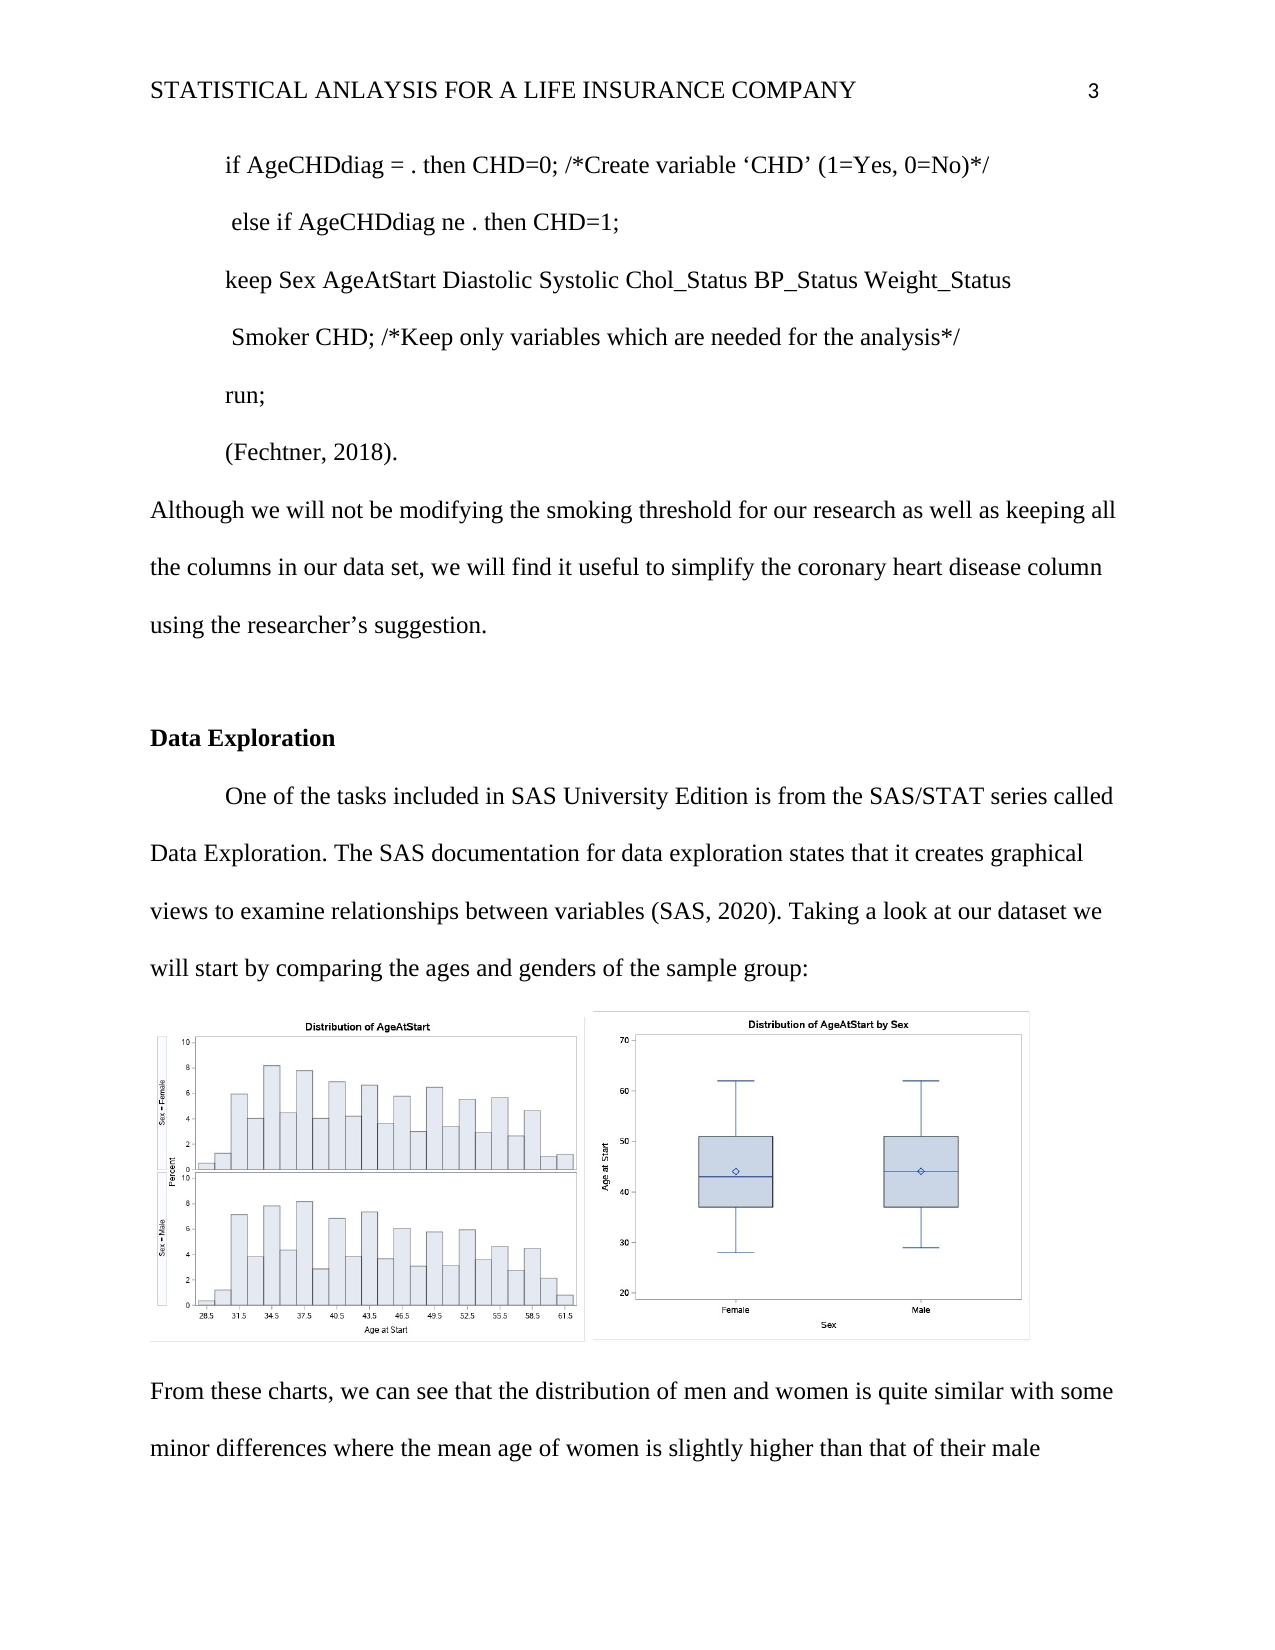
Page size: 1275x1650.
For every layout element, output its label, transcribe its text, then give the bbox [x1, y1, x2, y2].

text (Fechtner, 2018). [225, 437, 1125, 466]
text else if AgeCHDdiag ne . then CHD=1; [225, 207, 1125, 236]
text Smoker CHD; /*Keep only variables which are needed for the analysis*/ [225, 322, 1125, 351]
text Data Exploration [150, 723, 1125, 752]
text keep Sex AgeAtStart Diastolic Systolic Chol_Status BP_Status Weight_Status [225, 265, 1125, 294]
text Although we will not be modifying the smoking threshold for our research as well as keeping all the columns in our data set, we will find it useful to simplify the coronary heart disease column using the researcher’s suggestion. [150, 495, 1125, 639]
text run; [225, 380, 1125, 409]
text if AgeCHDdiag = . then CHD=0; /*Create variable ‘CHD’ (1=Yes, 0=No)*/ [225, 150, 1125, 179]
picture [150, 1017, 587, 1342]
picture [592, 1010, 1030, 1342]
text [150, 1376, 1125, 1462]
